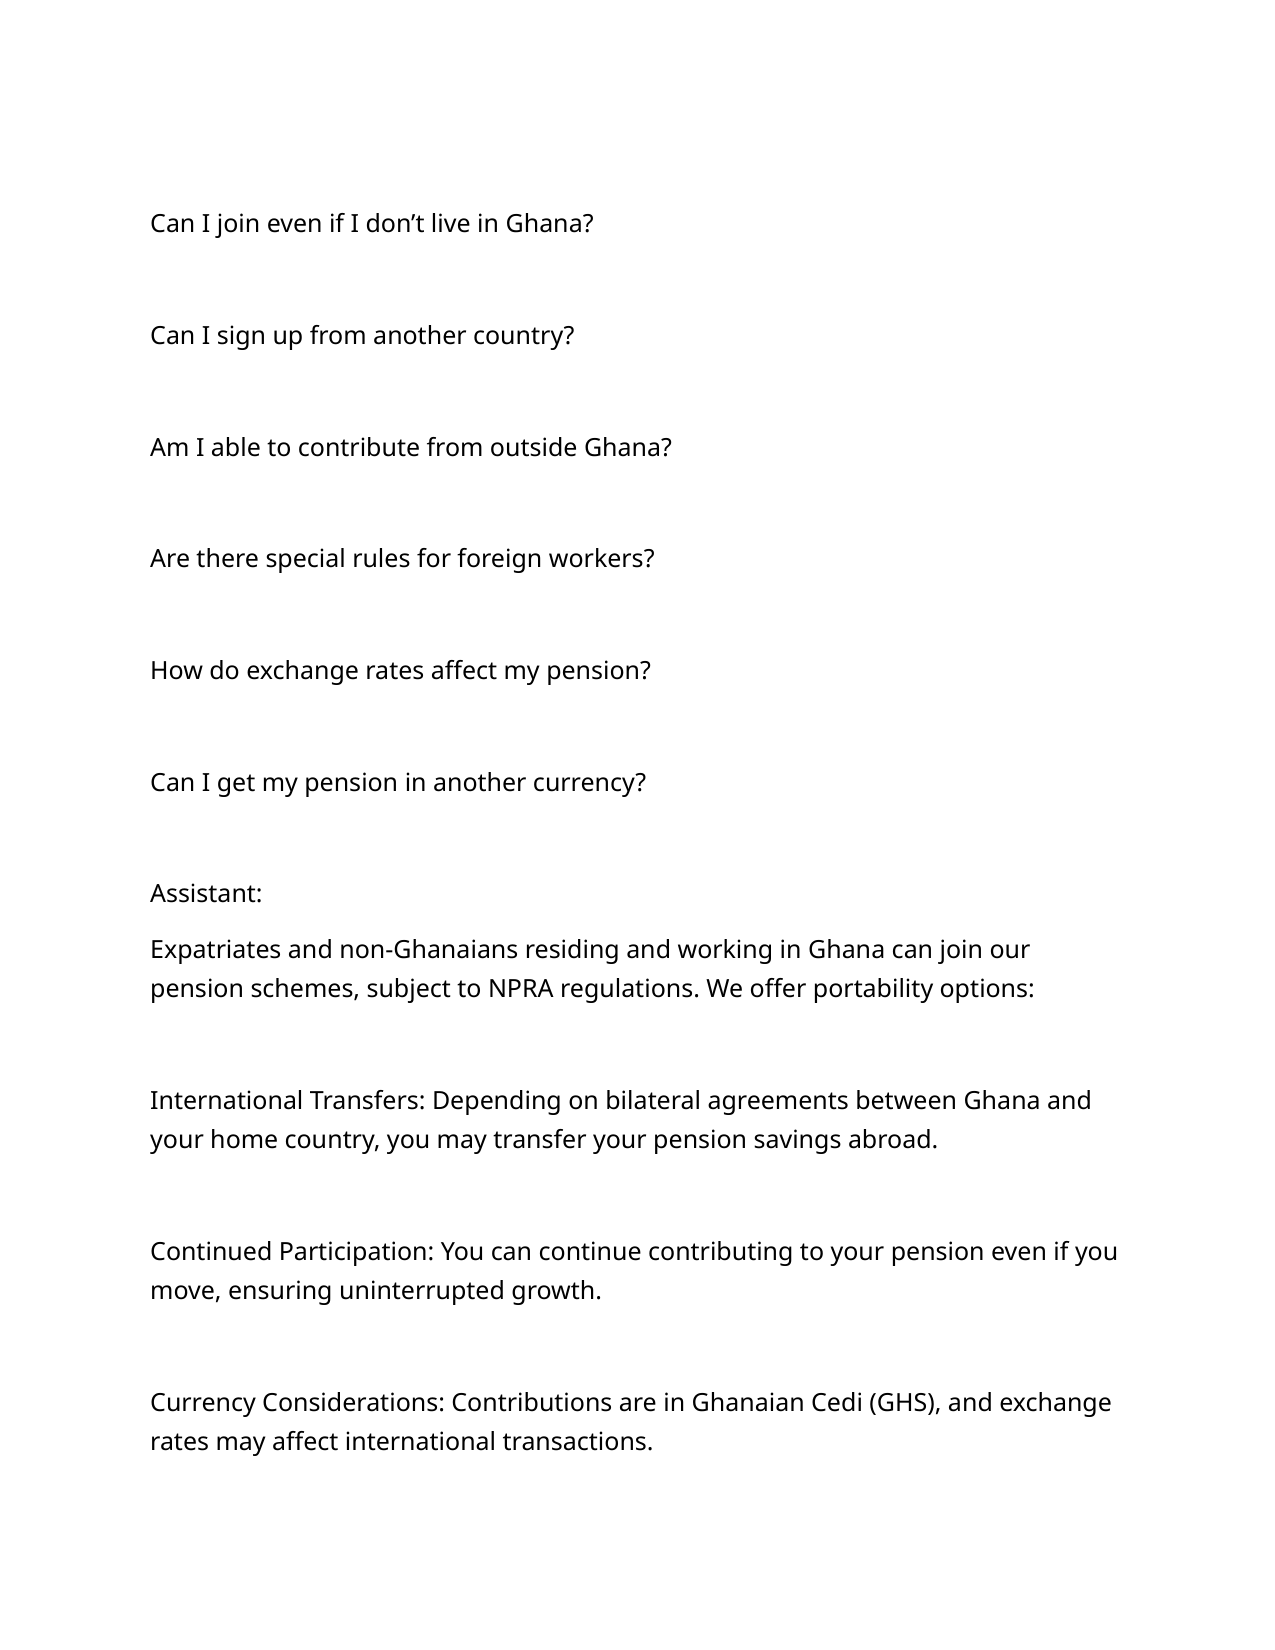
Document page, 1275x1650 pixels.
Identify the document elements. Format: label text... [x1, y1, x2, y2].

text Expatriates and non-Ghanaians residing and working in Ghana can join our pension schemes, subject to NPRA regulations. We offer portability options: [150, 932, 1125, 1005]
text How do exchange rates affect my pension? [150, 652, 1125, 687]
text Assistant: [150, 876, 1125, 910]
text Continued Participation: You can continue contributing to your pension even if you move, ensuring uninterrupted growth. [150, 1233, 1125, 1307]
text International Transfers: Depending on bilateral agreements between Ghana and your home country, you may transfer your pension savings abroad. [150, 1082, 1125, 1156]
text Can I join even if I don’t live in Ghana? [150, 206, 1125, 240]
text Currency Considerations: Contributions are in Ghanaian Cedi (GHS), and exchange rates may affect international transactions. [150, 1384, 1125, 1457]
text Are there special rules for foreign workers? [150, 541, 1125, 575]
text Am I able to contribute from outside Ghana? [150, 429, 1125, 463]
text Can I get my pension in another currency? [150, 764, 1125, 798]
text Can I sign up from another country? [150, 317, 1125, 352]
